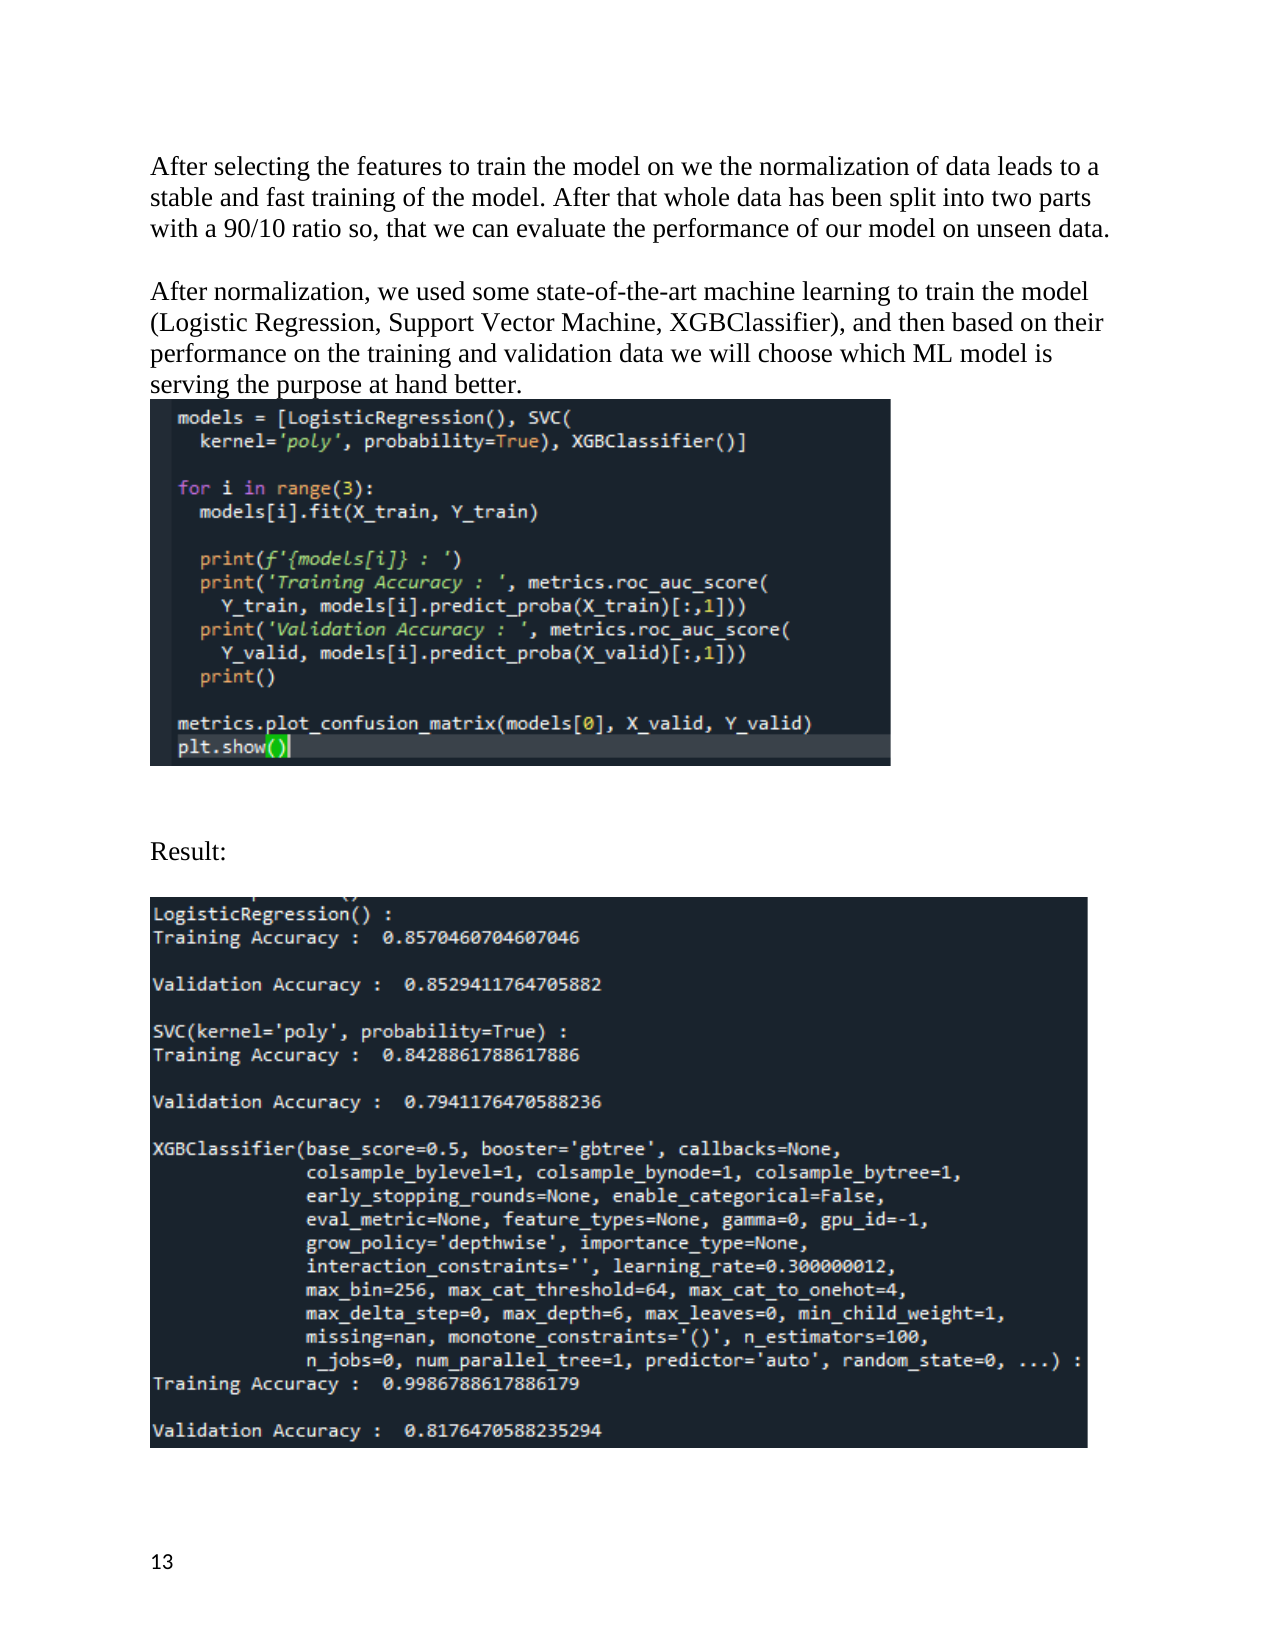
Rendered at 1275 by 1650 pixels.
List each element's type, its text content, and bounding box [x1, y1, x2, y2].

text After normalization, we used some state-of-the-art machine learning to train the model (Logistic Regression, Support Vector Machine, XGBClassifier), and then based on their performance on the training and validation data we will choose which ML model is serving the purpose at hand better. [150, 274, 1125, 399]
picture [150, 399, 891, 766]
text Result: [150, 835, 1125, 866]
picture [150, 897, 1088, 1448]
text After selecting the features to train the model on we the normalization of data leads to a stable and fast training of the model. After that whole data has been split into two parts with a 90/10 ratio so, that we can evaluate the performance of our model on unseen data. [150, 150, 1125, 243]
